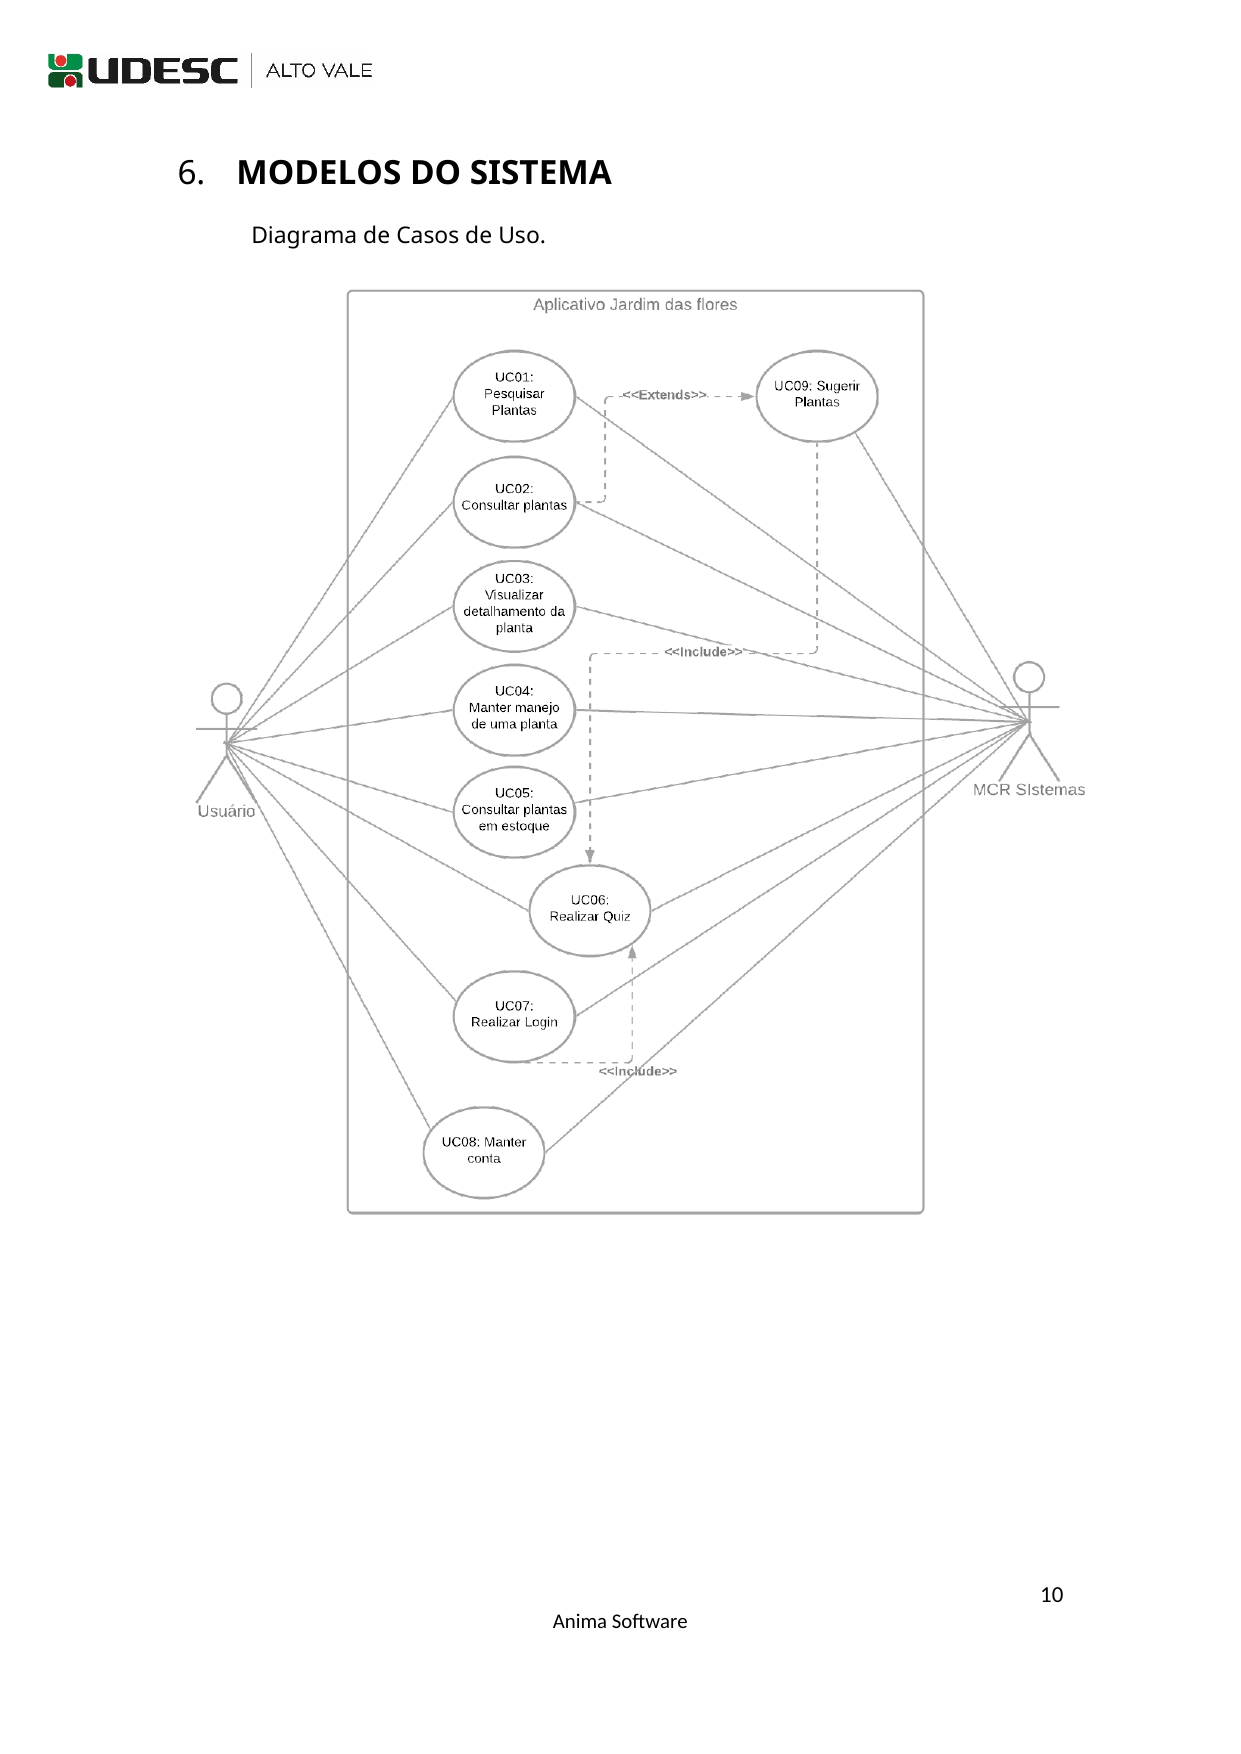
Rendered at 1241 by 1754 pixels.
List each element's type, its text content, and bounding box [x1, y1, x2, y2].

picture [189, 281, 1091, 1216]
subtitle MODELOS DO SISTEMA [177, 148, 1063, 194]
picture [48, 53, 373, 88]
list Diagrama de Casos de Uso. [177, 219, 1063, 250]
